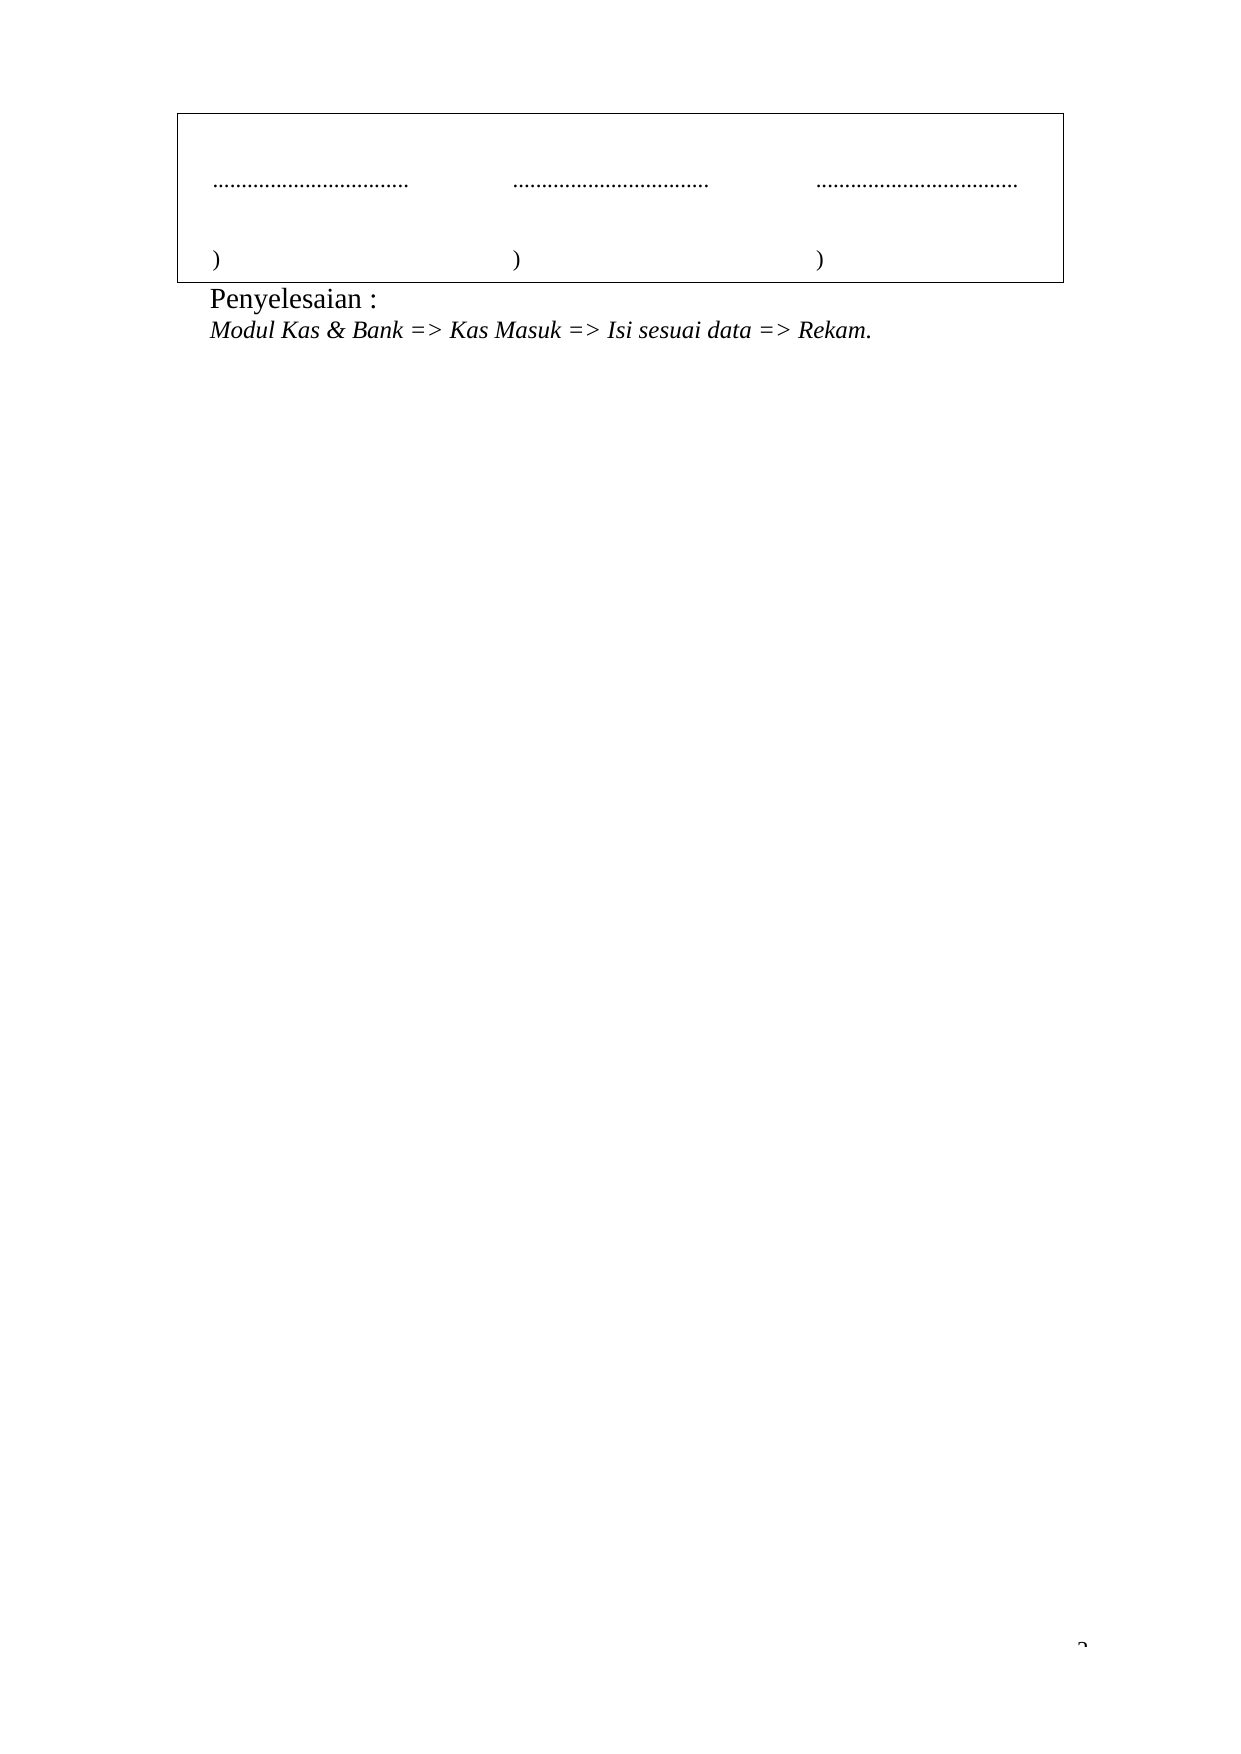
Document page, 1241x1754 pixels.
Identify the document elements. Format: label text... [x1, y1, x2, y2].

table_cell Disetujui Oleh ( ) [178, 114, 471, 282]
table_cell Diterima Oleh ( ) [766, 114, 1063, 282]
subtitle Penyelesaian : [209, 283, 1151, 316]
text Modul Kas & Bank => Kas Masuk => Isi sesuai data => Rekam. [209, 316, 1151, 344]
table_cell Dibayar Oleh ( ) [471, 114, 766, 282]
